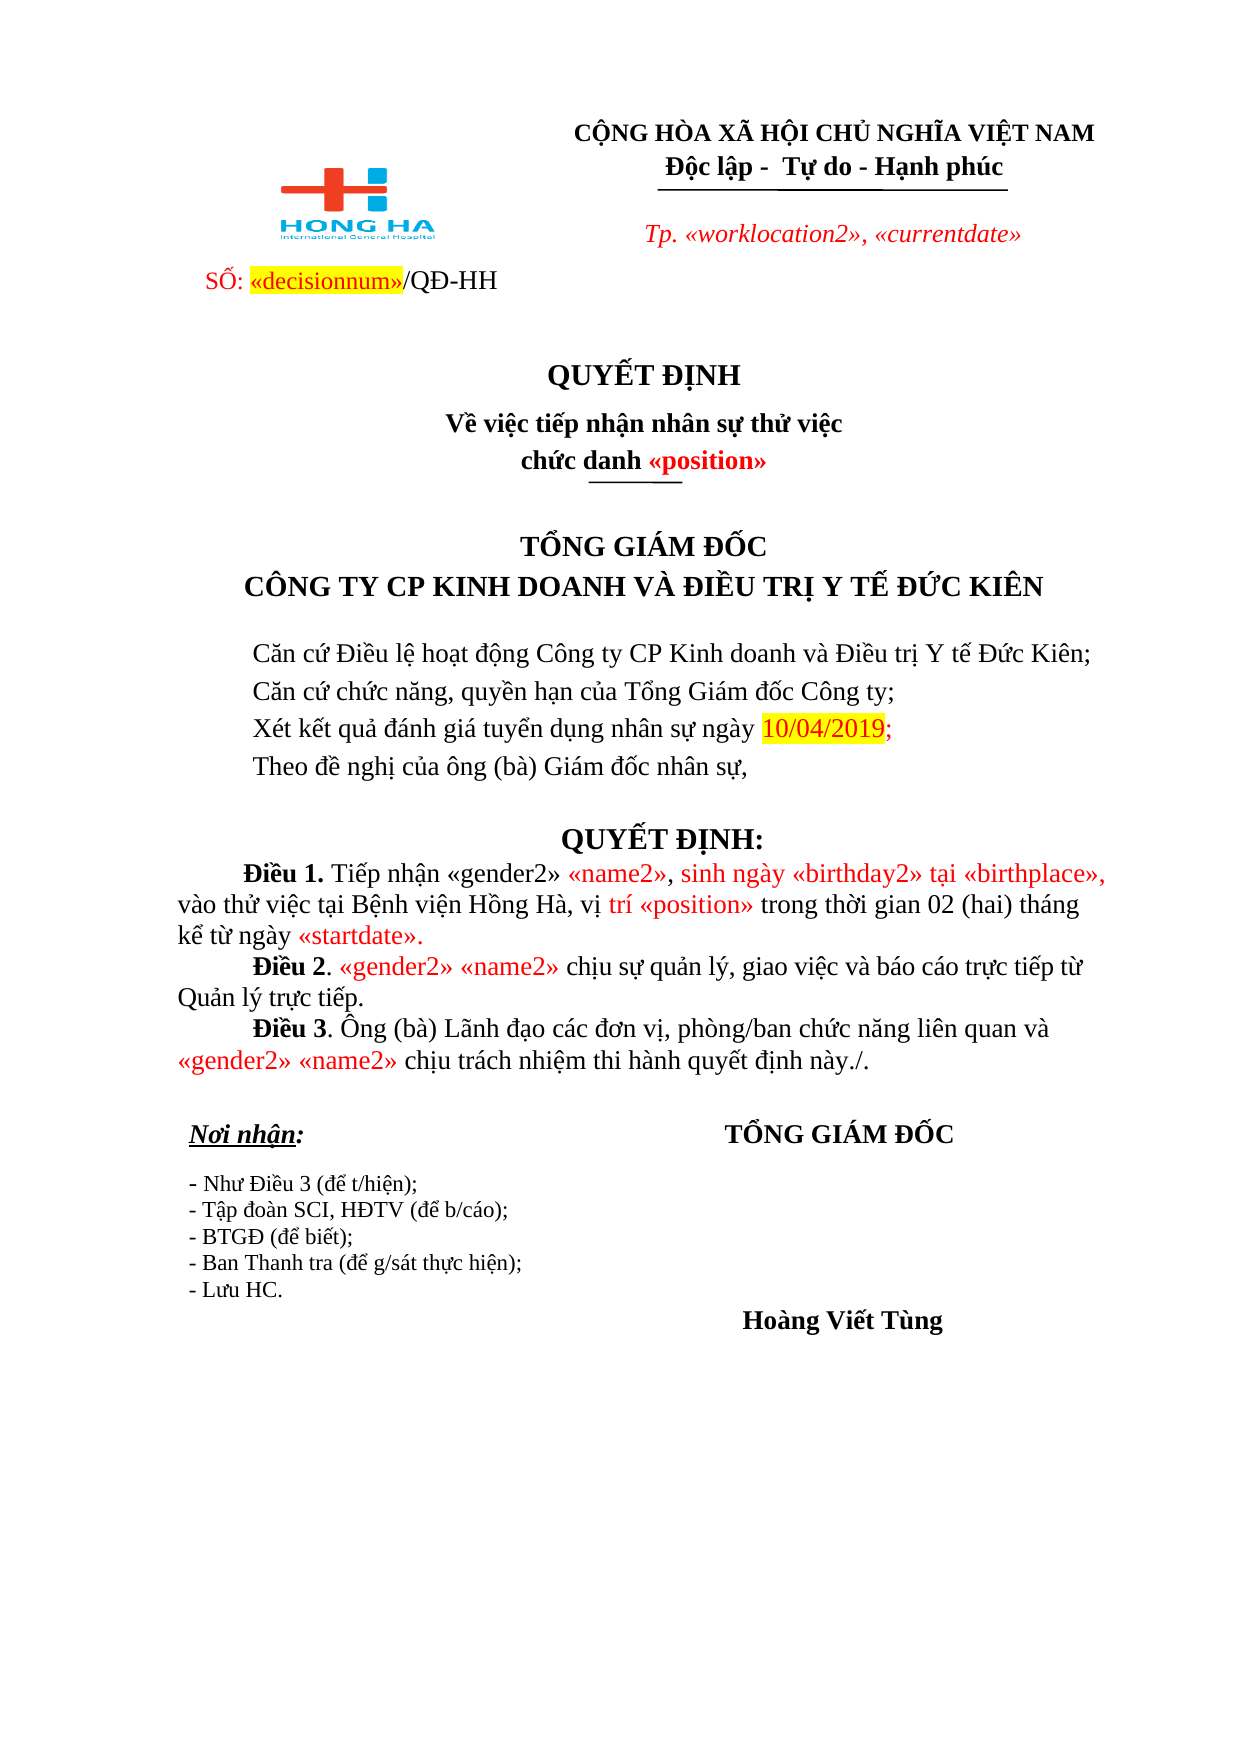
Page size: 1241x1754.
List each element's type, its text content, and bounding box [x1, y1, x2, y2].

text QUYẾT ĐỊNH [177, 357, 1110, 392]
text CÔNG TY CP KINH DOANH VÀ ĐIỀU TRỊ Y TẾ ĐỨC KIÊN [177, 569, 1110, 602]
text Theo đề nghị của ông (bà) Giám đốc nhân sự, [177, 749, 1110, 782]
table_header CỘNG HÒA XÃ HỘI CHỦ NGHĨA VIỆT Độc lập - Tự do - Hạnh phúc Tp. «worklocation2», «currentdate» [541, 118, 1127, 298]
table_header SỐ: «decisionnum»/QĐ-HH [161, 118, 541, 298]
text chức danh «position» [177, 444, 1110, 476]
text QUYẾT ĐỊNH: [215, 821, 1110, 857]
text Điều 1. Tiếp nhận «gender2» «name2», sinh ngày «birthday2» tại «birthplace», vào thử việc tại Bệnh viện Hồng Hà, vị trí «position» trong thời gian 02 (hai) tháng kể từ ngày «startdate». [177, 857, 1110, 950]
text Điều 3. Ông (bà) Lãnh đạo các đơn vị, phòng/ban chức năng liên quan và «gender2» «name2» chịu trách nhiệm thi hành quyết định này./. [177, 1013, 1110, 1075]
table_header Nơi nhận: - Như Điều 3 (để t/hiện); - Tập đoàn SCI, HĐTV (để b/cáo); - BTGĐ (để biết); - Ban Thanh tra (để g/sát thực hiện); - Lưu HC. [177, 1118, 602, 1341]
picture [207, 149, 495, 261]
text Xét kết quả đánh giá tuyển dụng nhân sự ngày 10/04/2019; [177, 711, 1110, 744]
text Căn cứ chức năng, quyền hạn của Tổng Giám đốc Công ty; [177, 674, 1110, 707]
text TỔNG GIÁM ĐỐC [177, 529, 1110, 562]
text Căn cứ Điều lệ hoạt động Công ty CP Kinh doanh và Điều trị Y tế Đức Kiên; [177, 636, 1110, 669]
table_header TỔNG GIÁM ĐỐC Hoàng Viết Tùng [602, 1118, 1077, 1341]
text Điều 2. «gender2» «name2» chịu sự quản lý, giao việc và báo cáo trực tiếp từ Quản lý trực tiếp. [177, 950, 1110, 1013]
text Về việc tiếp nhận nhân sự thử việc [177, 407, 1110, 438]
